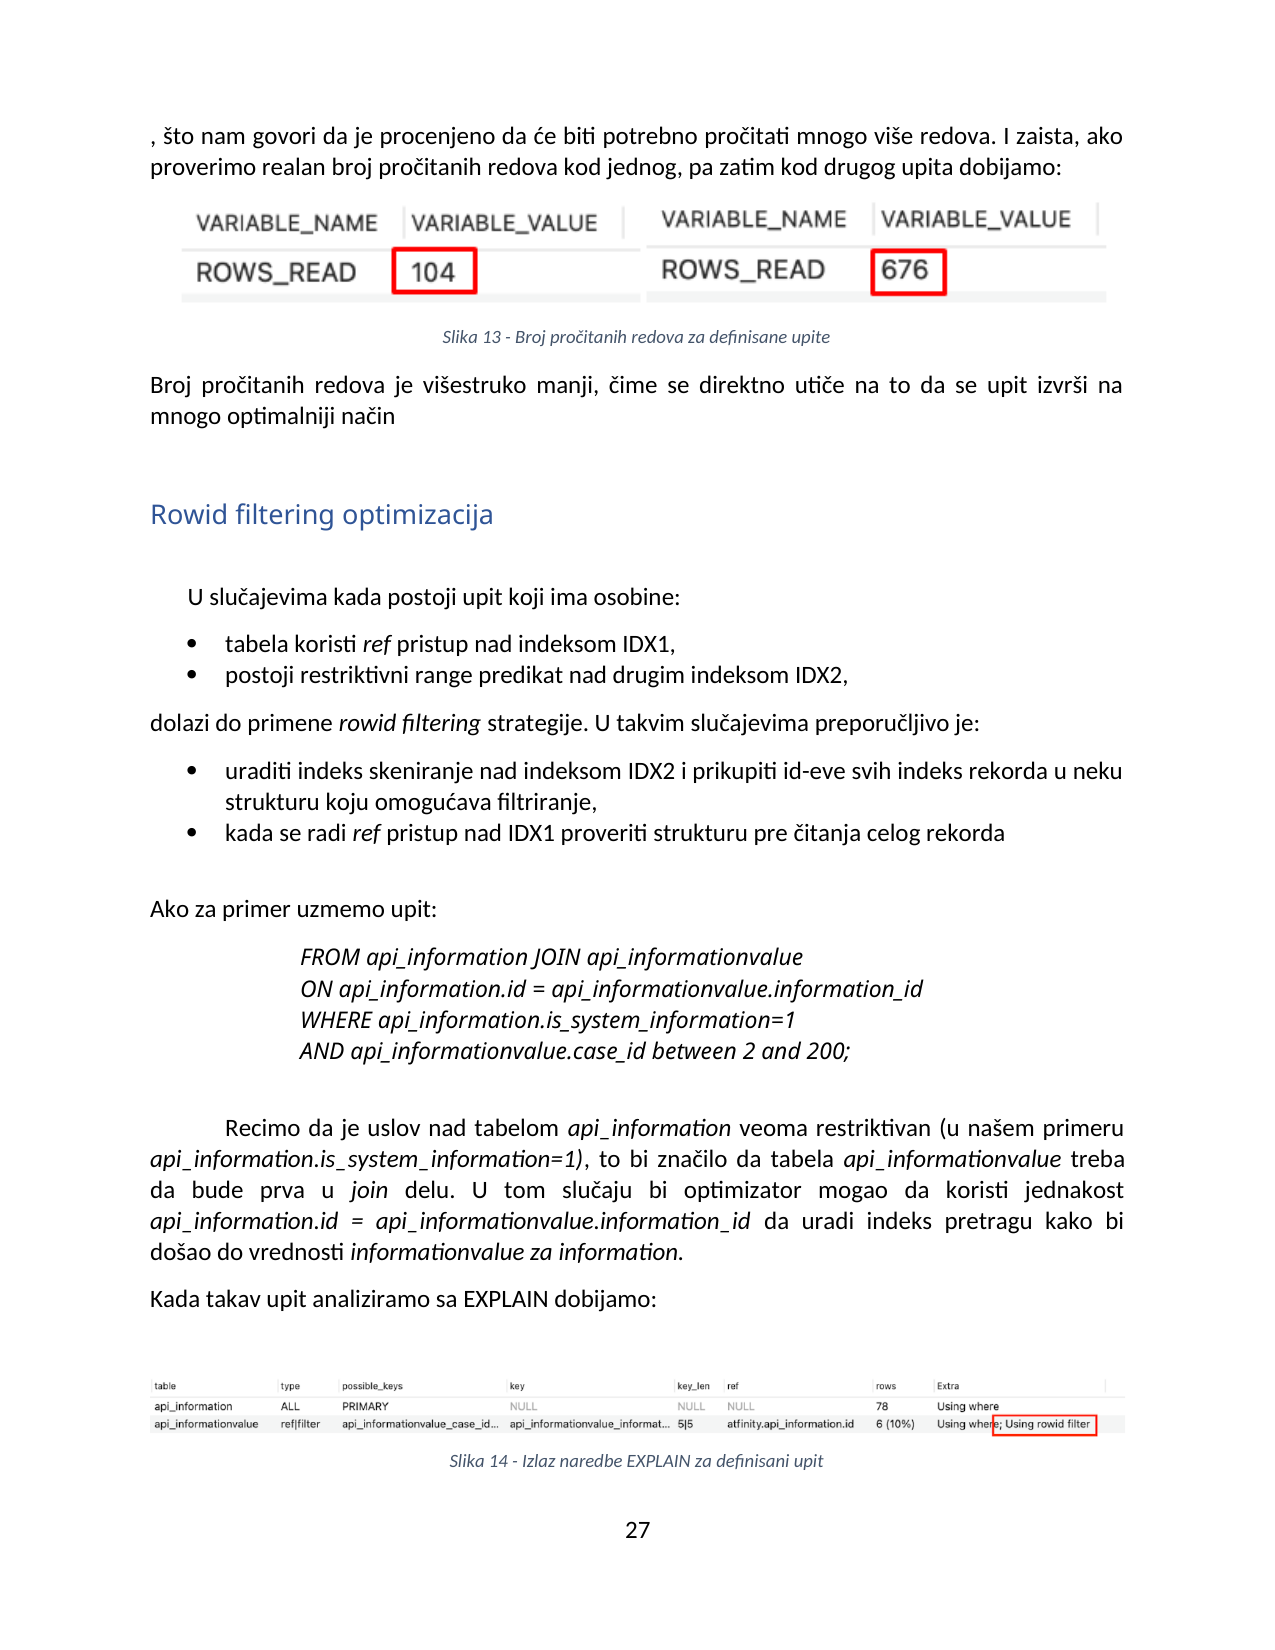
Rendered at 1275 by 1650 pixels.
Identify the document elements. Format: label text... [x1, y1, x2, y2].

text Broj pročitanih redova je višestruko manji, čime se direktno utiče na to da se upit izvrši na mnogo optimalniji način [150, 369, 1125, 431]
picture [168, 198, 1107, 309]
text ON api_information.id = api_informationvalue.information_id [225, 972, 1125, 1004]
text Ako za primer uzmemo upit: [150, 893, 1125, 924]
list kada se radi ref pristup nad IDX1 proveriti strukturu pre čitanja celog rekorda [187, 817, 1125, 848]
text AND api_informationvalue.case_id between 2 and 200; [225, 1035, 1125, 1066]
text , što nam govori da je procenjeno da će biti potrebno pročitati mnogo više redova. I zaista, ako proverimo realan broj pročitanih redova kod jednog, pa zatim kod drugog upita dobijamo: [150, 120, 1125, 182]
list uraditi indeks skeniranje nad indeksom IDX2 i prikupiti id-eve svih indeks rekorda u neku strukturu koju omogućava filtriranje, [187, 755, 1125, 817]
picture [150, 1378, 1125, 1450]
list postoji restriktivni range predikat nad drugim indeksom IDX2, [187, 659, 1125, 690]
list tabela koristi ref pristup nad indeksom IDX1, [187, 628, 1125, 659]
text dolazi do primene rowid filtering strategije. U takvim slučajevima preporučljivo je: [150, 707, 1125, 738]
text U slučajevima kada postoji upit koji ima osobine: [150, 581, 1125, 611]
text WHERE api_information.is_system_information=1 [225, 1004, 1125, 1035]
subtitle Rowid filtering optimizacija [150, 496, 1125, 532]
text FROM api_information JOIN api_informationvalue [225, 941, 1125, 972]
text Kada takav upit analiziramo sa EXPLAIN dobijamo: [150, 1283, 1125, 1314]
text Recimo da je uslov nad tabelom api_information veoma restriktivan (u našem primeru api_information.is_system_information=1), to bi značilo da tabela api_informationvalue treba da bude prva u join delu. U tom slučaju bi optimizator mogao da koristi jednakost api_information.id = api_informationvalue.information_id da uradi indeks pretragu kako bi došao do vrednosti informationvalue za information. [150, 1112, 1125, 1266]
